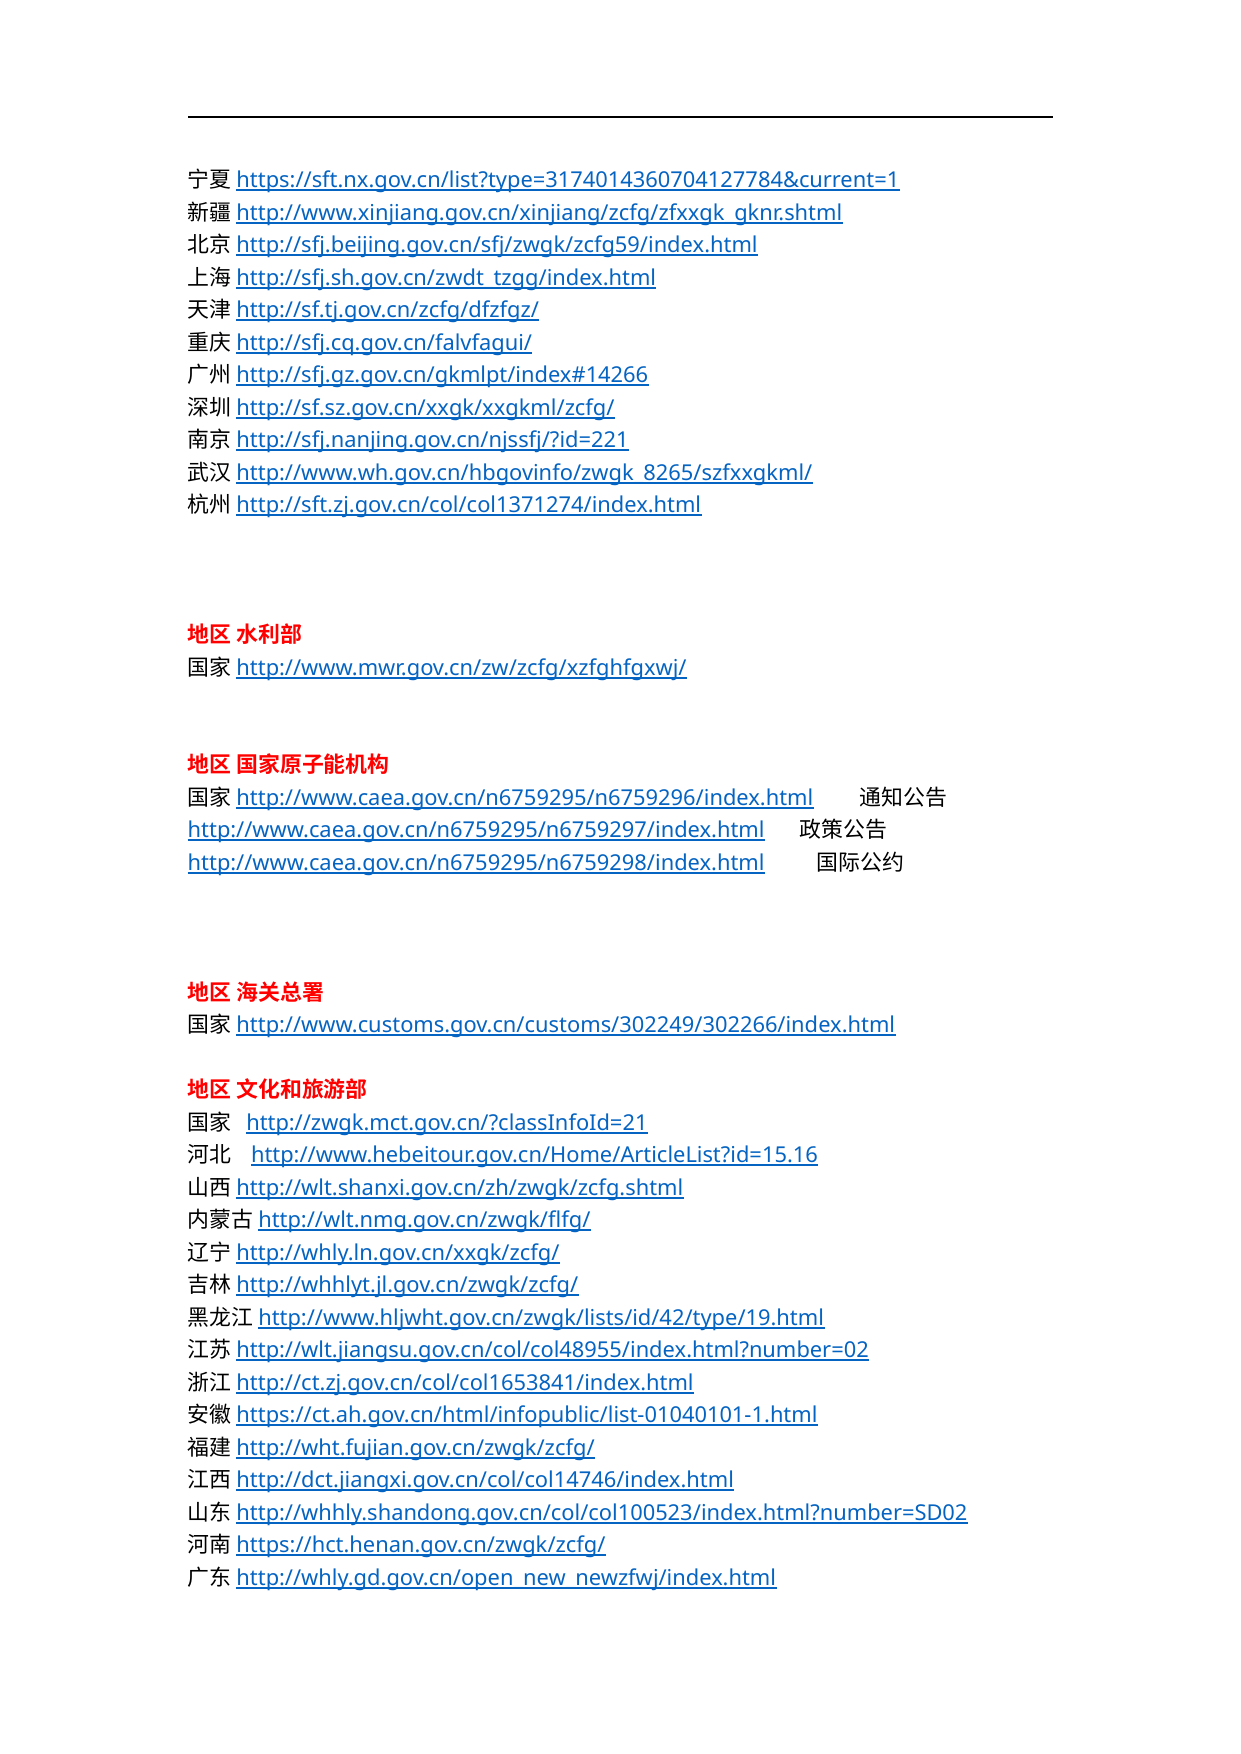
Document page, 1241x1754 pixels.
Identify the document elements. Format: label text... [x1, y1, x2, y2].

text 广州 http://sfj.gz.gov.cn/gkmlpt/index#14266 [187, 357, 1053, 389]
text 天津 http://sf.tj.gov.cn/zcfg/dfzfgz/ [187, 292, 1053, 324]
text 上海 http://sfj.sh.gov.cn/zwdt_tzgg/index.html [187, 259, 1053, 292]
text 浙江 http://ct.zj.gov.cn/col/col1653841/index.html [187, 1364, 1053, 1397]
text 国家 http://www.mwr.gov.cn/zw/zcfg/xzfghfgxwj/ [187, 649, 1053, 682]
text 辽宁 http://whly.ln.gov.cn/xxgk/zcfg/ [187, 1234, 1053, 1267]
text 河北 http://www.hebeitour.gov.cn/Home/ArticleList?id=15.16 [187, 1137, 1053, 1169]
text 吉林 http://whhlyt.jl.gov.cn/zwgk/zcfg/ [187, 1267, 1053, 1299]
text 国家 http://www.caea.gov.cn/n6759295/n6759296/index.html 通知公告 [187, 779, 1053, 812]
text 河南 https://hct.henan.gov.cn/zwgk/zcfg/ [187, 1527, 1053, 1559]
text http://www.caea.gov.cn/n6759295/n6759297/index.html 政策公告 [187, 812, 1053, 844]
text 杭州 http://sft.zj.gov.cn/col/col1371274/index.html [187, 487, 1053, 519]
text 宁夏 https://sft.nx.gov.cn/list?type=3174014360704127784&current=1 [187, 162, 1053, 194]
text 国家 http://www.customs.gov.cn/customs/302249/302266/index.html [187, 1007, 1053, 1039]
text 福建 http://wht.fujian.gov.cn/zwgk/zcfg/ [187, 1429, 1053, 1462]
text 江西 http://dct.jiangxi.gov.cn/col/col14746/index.html [187, 1462, 1053, 1494]
text 北京 http://sfj.beijing.gov.cn/sfj/zwgk/zcfg59/index.html [187, 227, 1053, 259]
text http://www.caea.gov.cn/n6759295/n6759298/index.html 国际公约 [187, 844, 1053, 877]
text 国家 http://zwgk.mct.gov.cn/?classInfoId=21 [187, 1104, 1053, 1137]
text 江苏 http://wlt.jiangsu.gov.cn/col/col48955/index.html?number=02 [187, 1332, 1053, 1364]
text 山东 http://whhly.shandong.gov.cn/col/col100523/index.html?number=SD02 [187, 1494, 1053, 1527]
text 地区 文化和旅游部 [187, 1072, 1053, 1104]
text 广东 http://whly.gd.gov.cn/open_new_newzfwj/index.html [187, 1559, 1053, 1592]
text 黑龙江 http://www.hljwht.gov.cn/zwgk/lists/id/42/type/19.html [187, 1299, 1053, 1332]
text 内蒙古 http://wlt.nmg.gov.cn/zwgk/flfg/ [187, 1202, 1053, 1234]
text 南京 http://sfj.nanjing.gov.cn/njssfj/?id=221 [187, 422, 1053, 454]
text 深圳 http://sf.sz.gov.cn/xxgk/xxgkml/zcfg/ [187, 389, 1053, 422]
text 地区 海关总署 [187, 974, 1053, 1007]
text 武汉 http://www.wh.gov.cn/hbgovinfo/zwgk_8265/szfxxgkml/ [187, 454, 1053, 487]
text 安徽 https://ct.ah.gov.cn/html/infopublic/list-01040101-1.html [187, 1397, 1053, 1429]
text 重庆 http://sfj.cq.gov.cn/falvfagui/ [187, 324, 1053, 357]
text 新疆 http://www.xinjiang.gov.cn/xinjiang/zcfg/zfxxgk_gknr.shtml [187, 194, 1053, 227]
text 地区 国家原子能机构 [187, 747, 1053, 779]
text 地区 水利部 [187, 617, 1053, 649]
text 山西 http://wlt.shanxi.gov.cn/zh/zwgk/zcfg.shtml [187, 1169, 1053, 1202]
